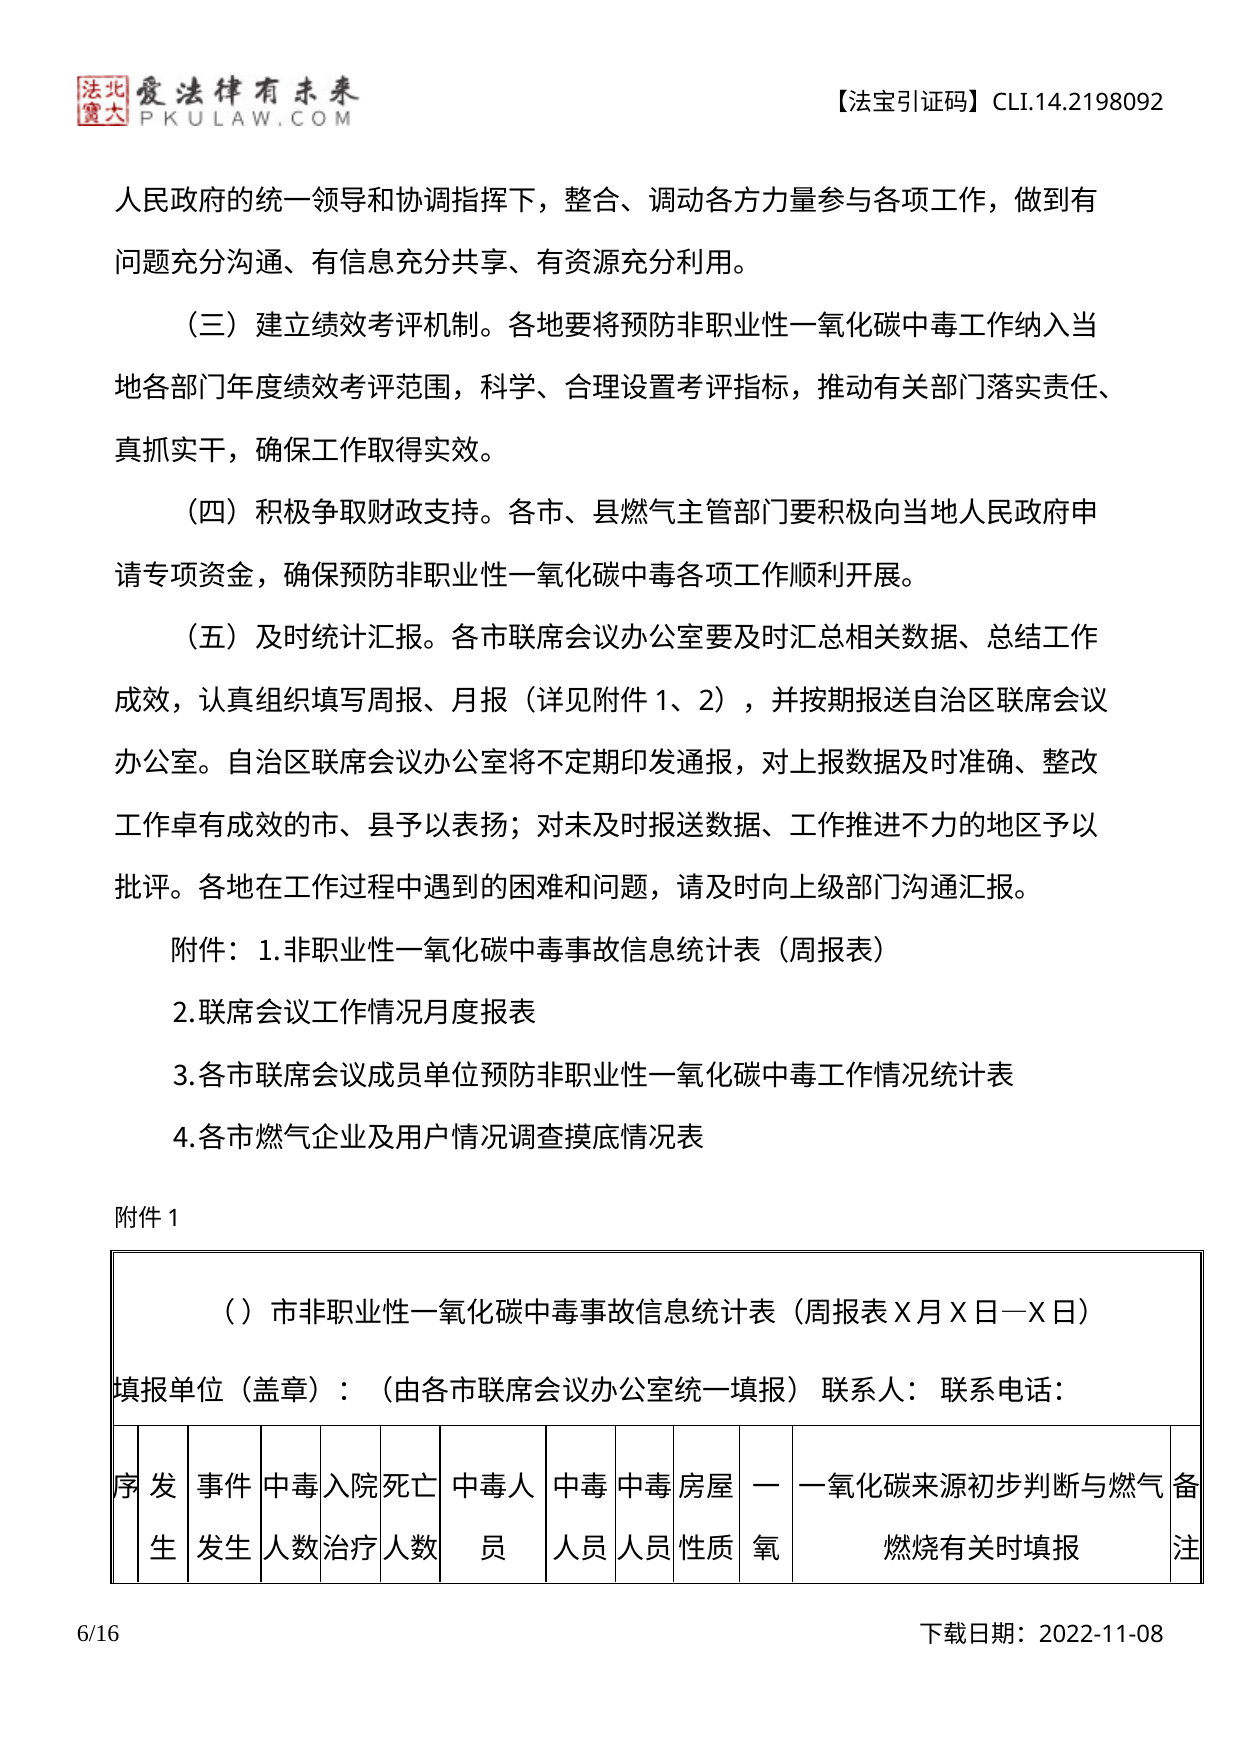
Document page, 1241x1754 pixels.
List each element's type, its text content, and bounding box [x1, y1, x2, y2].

table_header （ ）市非职业性一氧化碳中毒事故信息统计表（周报表X月X日—X日） 填报单位（盖章）：（由各市联席会议办公室统一填报） 联系人： 联系电话： [114, 1253, 1200, 1424]
table_cell 死亡人数 （人） [381, 1426, 439, 1582]
text 附件1 [114, 1171, 1126, 1234]
table_cell 事件 发生地 [189, 1426, 260, 1582]
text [114, 156, 1126, 281]
table_cell 中毒人员所处位置 [616, 1426, 673, 1582]
picture [76, 75, 361, 126]
table_cell 序 号 [114, 1478, 137, 1582]
text 附件：⒈非职业性一氧化碳中毒事故信息统计表（周报表） [114, 906, 1126, 968]
table_cell 中毒人员 身份信息 [441, 1426, 545, 1582]
table_cell 一氧化碳来源初步判断与燃气燃烧有关时填报 [793, 1426, 1170, 1582]
text ⒋各市燃气企业及用户情况调查摸底情况表 [114, 1093, 1126, 1156]
text ⒊各市联席会议成员单位预防非职业性一氧化碳中毒工作情况统计表 [114, 1031, 1126, 1093]
table_cell 序 号 [114, 1426, 137, 1493]
table_cell 中毒人员年龄 [547, 1426, 615, 1582]
text ⒉联席会议工作情况月度报表 [114, 968, 1126, 1031]
text （四）积极争取财政支持。各市、县燃气主管部门要积极向当地人民政府申请专项资金，确保预防非职业性一氧化碳中毒各项工作顺利开展。 [114, 468, 1126, 593]
table_cell 中毒人数 （人） [262, 1426, 320, 1582]
table_cell 一氧化碳 来源初判 [740, 1426, 792, 1582]
text （三）建立绩效考评机制。各地要将预防非职业性一氧化碳中毒工作纳入当地各部门年度绩效考评范围，科学、合理设置考评指标，推动有关部门落实责任、真抓实干，确保工作取得实效。 [114, 281, 1126, 468]
table_cell 备注 [1171, 1426, 1200, 1582]
text （五）及时统计汇报。各市联席会议办公室要及时汇总相关数据、总结工作成效，认真组织填写周报、月报（详见附件1、2），并按期报送自治区联席会议办公室。自治区联席会议办公室将不定期印发通报，对上报数据及时准确、整改工作卓有成效的市、县予以表扬；对未及时报送数据、工作推进不力的地区予以批评。各地在工作过程中遇到的困难和问题，请及时向上级部门沟通汇报。 [114, 593, 1126, 906]
table_cell 房屋性质 [674, 1426, 739, 1582]
table_cell 发生 时间 （月/日/小时/分） [139, 1426, 187, 1582]
table_cell 入院治疗人数 （人） [321, 1426, 380, 1582]
